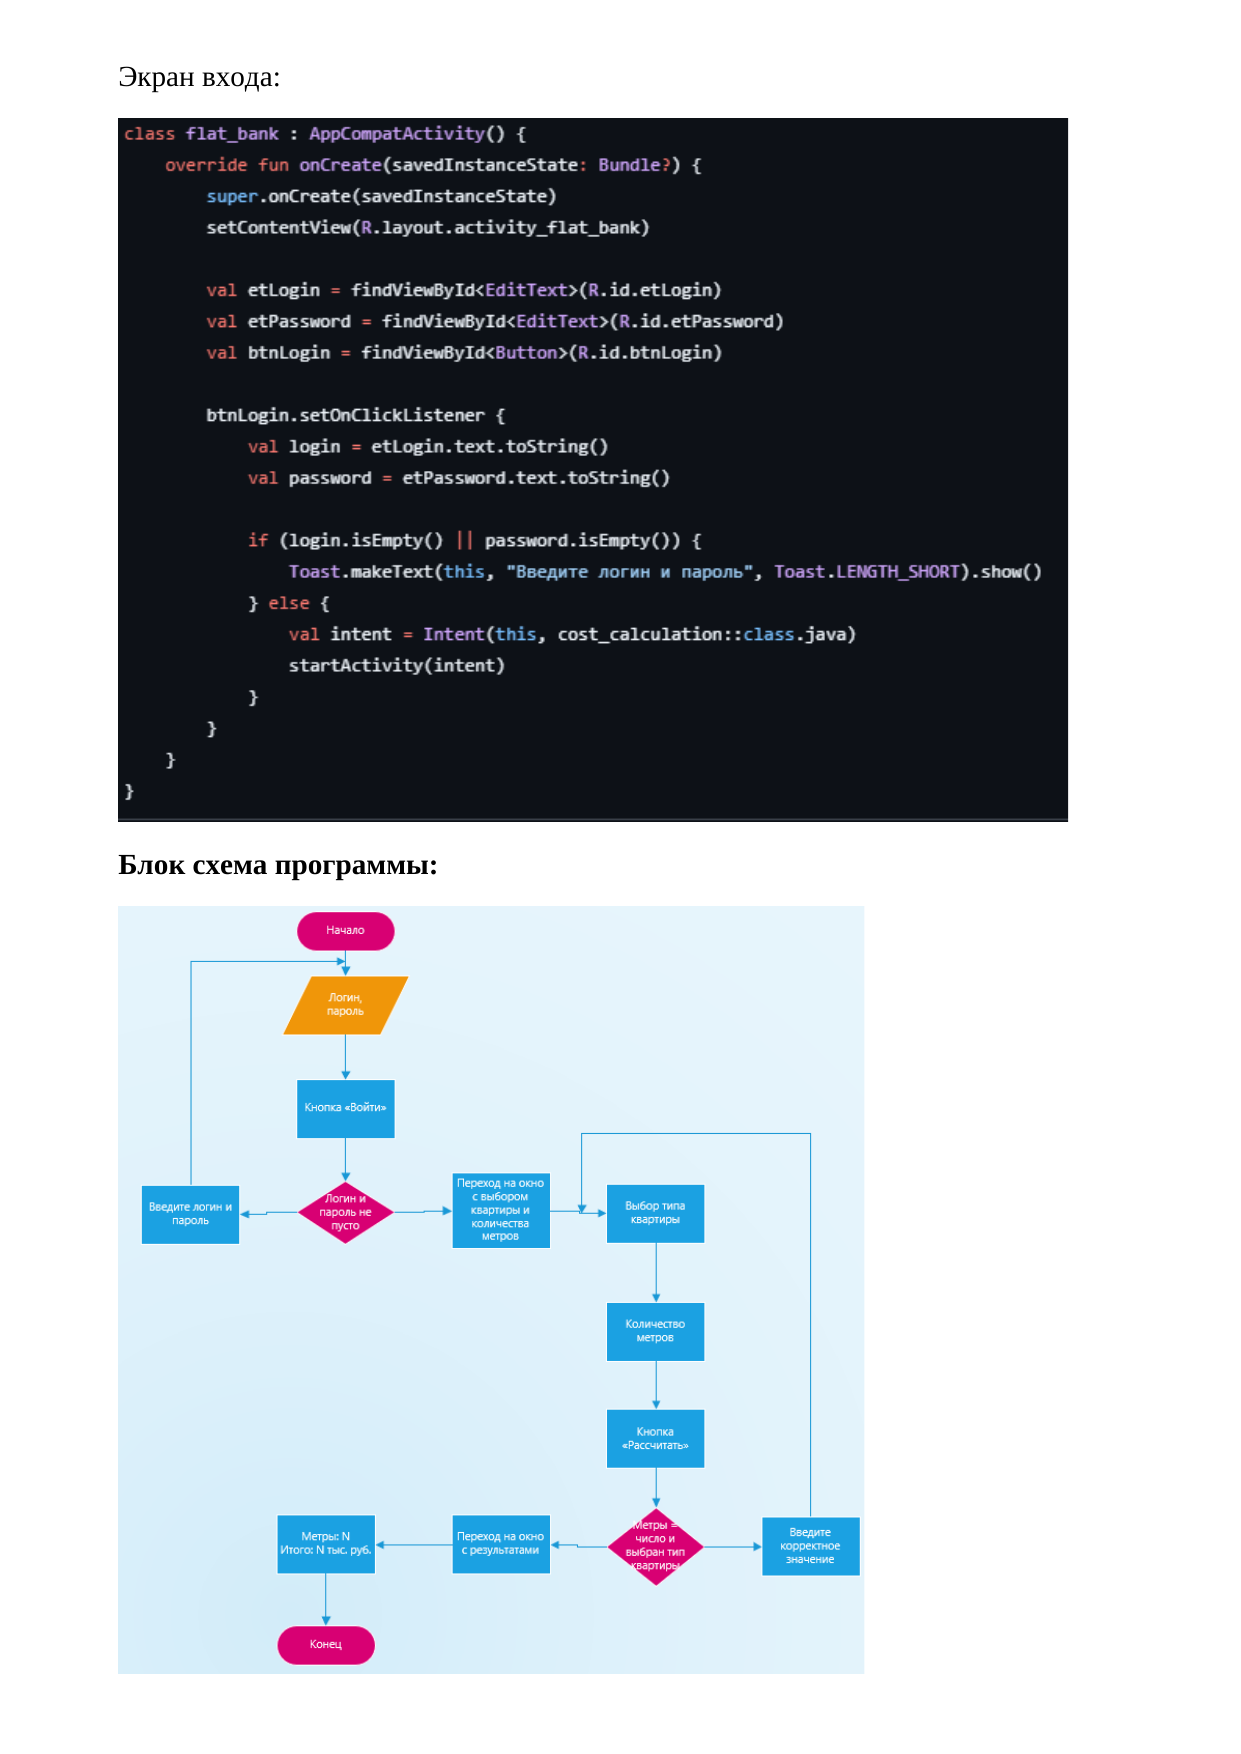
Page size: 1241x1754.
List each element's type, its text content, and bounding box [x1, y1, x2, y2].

picture [118, 906, 865, 1674]
text Экран входа: [118, 59, 1152, 93]
text Блок схема программы: [118, 847, 1152, 880]
picture [118, 118, 1069, 822]
